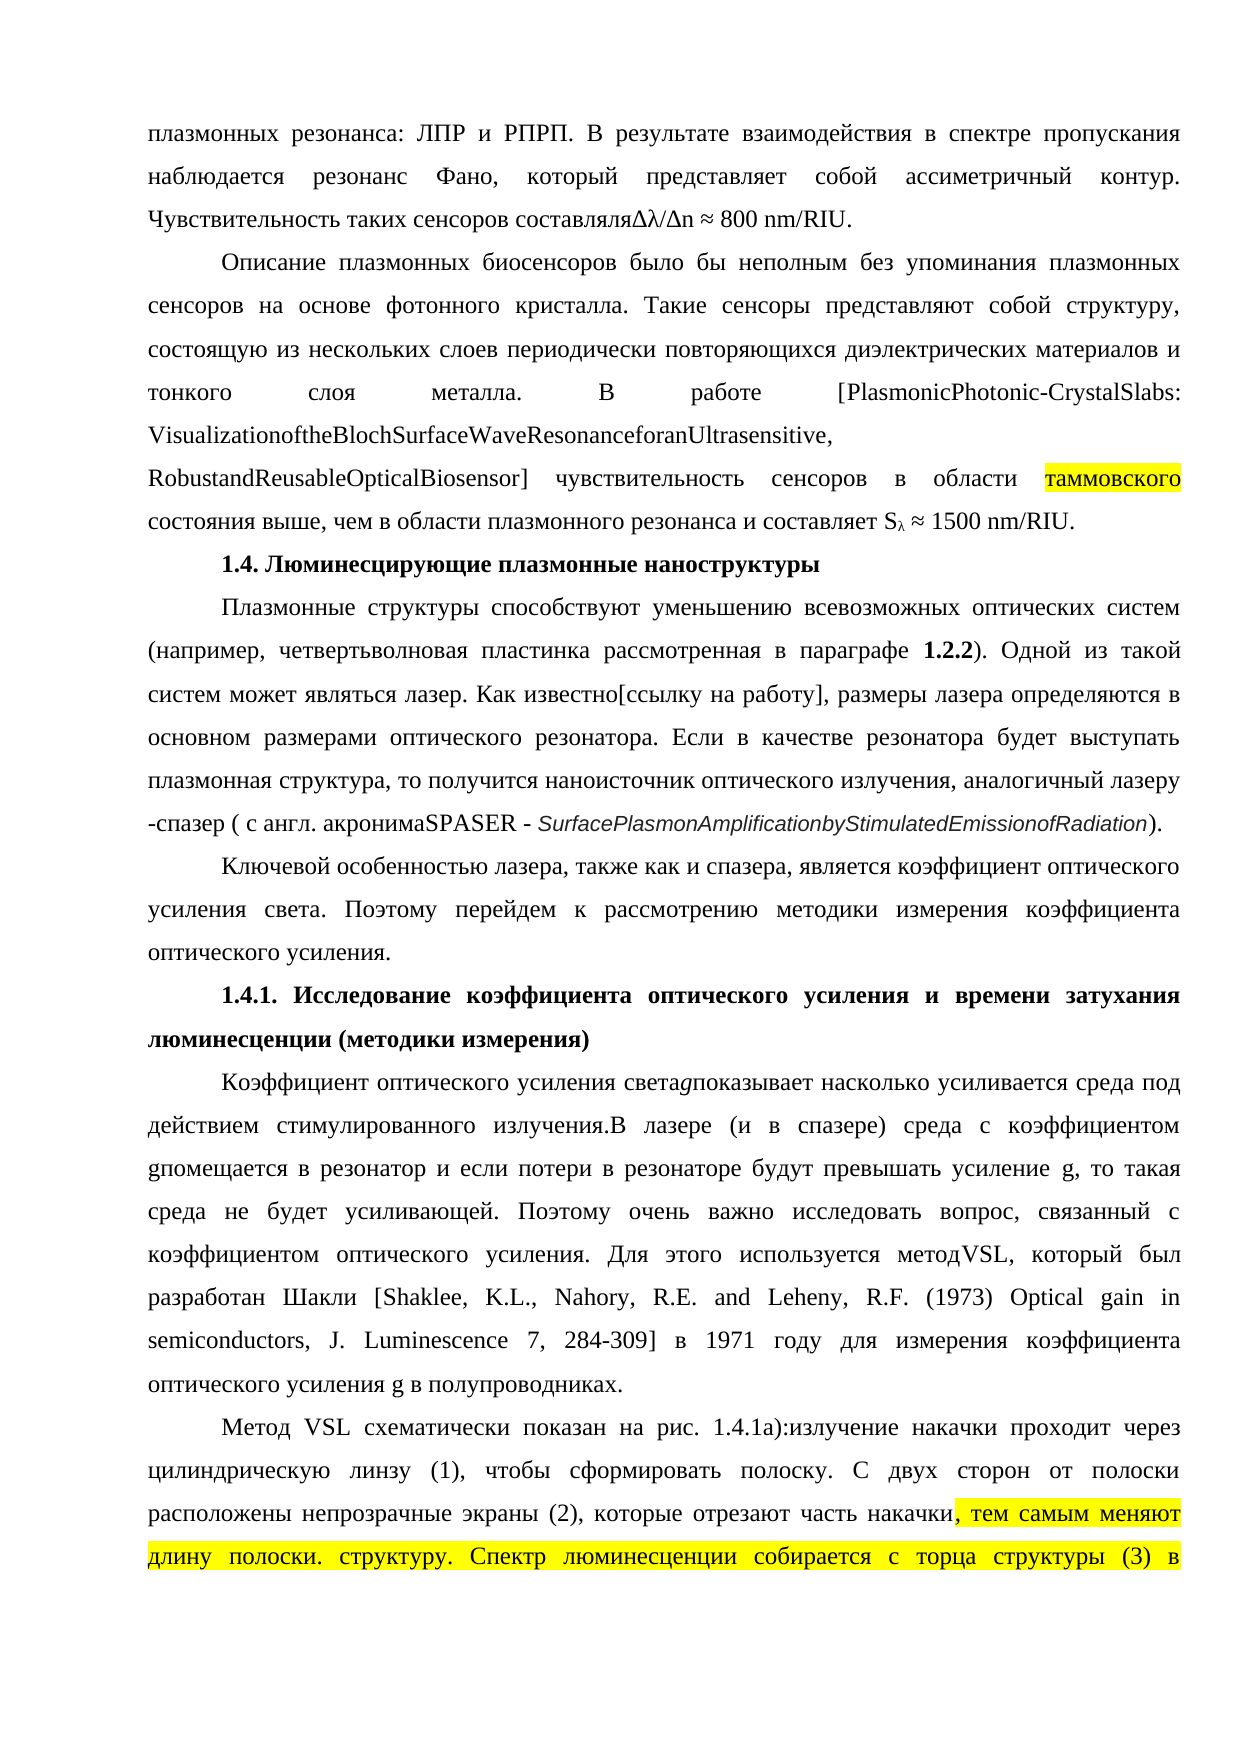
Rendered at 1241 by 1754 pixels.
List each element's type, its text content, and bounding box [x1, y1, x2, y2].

text Ключевой особенностью лазера, также как и спазера, является коэффициент оптического усиления света. Поэтому перейдем к рассмотрению методики измерения коэффициента оптического усиления. [148, 851, 1181, 966]
text 1.4.1. Исследование коэффициента оптического усиления и времени затухания люминесценции (методики измерения) [148, 981, 1181, 1052]
text Коэффициент оптического усиления светаgпоказывает насколько усиливается среда под действием стимулированного излучения.В лазере (и в спазере) среда с коэффициентом gпомещается в резонатор и если потери в резонаторе будут превышать усиление g, то такая среда не будет усиливающей. Поэтому очень важно исследовать вопрос, связанный с коэффициентом оптического усиления. Для этого используется методVSL, который был разработан Шакли [Shaklee, K.L., Nahory, R.E. and Leheny, R.F. (1973) Optical gain in semiconductors, J. Luminescence 7, 284-309] в 1971 году для измерения коэффициента оптического усиления g в полупроводниках. [148, 1067, 1181, 1397]
text Плазмонные структуры способствуют уменьшению всевозможных оптических систем (например, четвертьволновая пластинка рассмотренная в параграфе 1.2.2). Одной из такой систем может являться лазер. Как известно[ссылку на работу], размеры лазера определяются в основном размерами оптического резонатора. Если в качестве резонатора будет выступать плазмонная структура, то получится наноисточник оптического излучения, аналогичный лазеру -спазер ( с англ. акронимаSPASER - SurfacePlasmonAmplificationbyStimulatedEmissionofRadiation). [148, 592, 1181, 837]
text 1.4. Люминесцирующие плазмонные наноструктуры [148, 549, 1181, 578]
